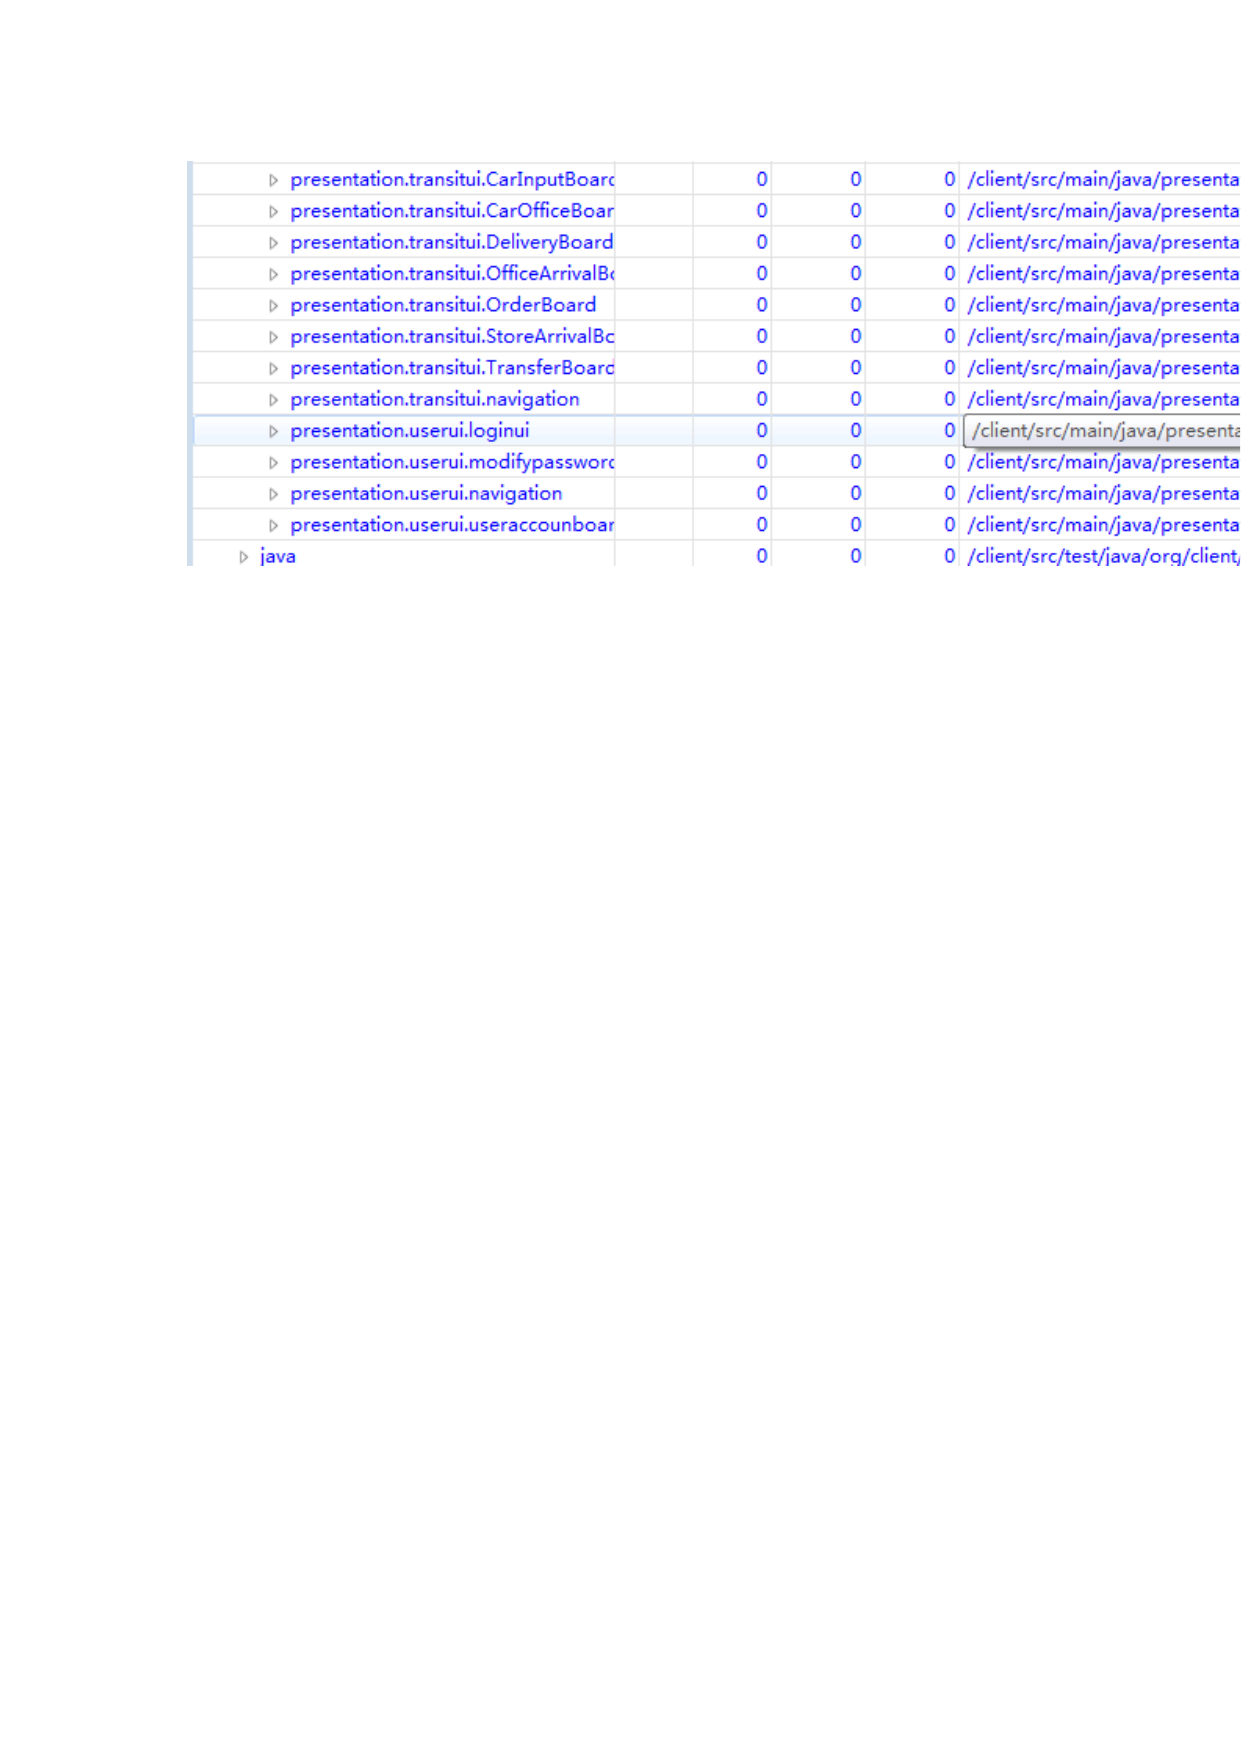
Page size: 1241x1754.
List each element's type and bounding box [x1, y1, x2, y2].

picture [187, 161, 1241, 566]
